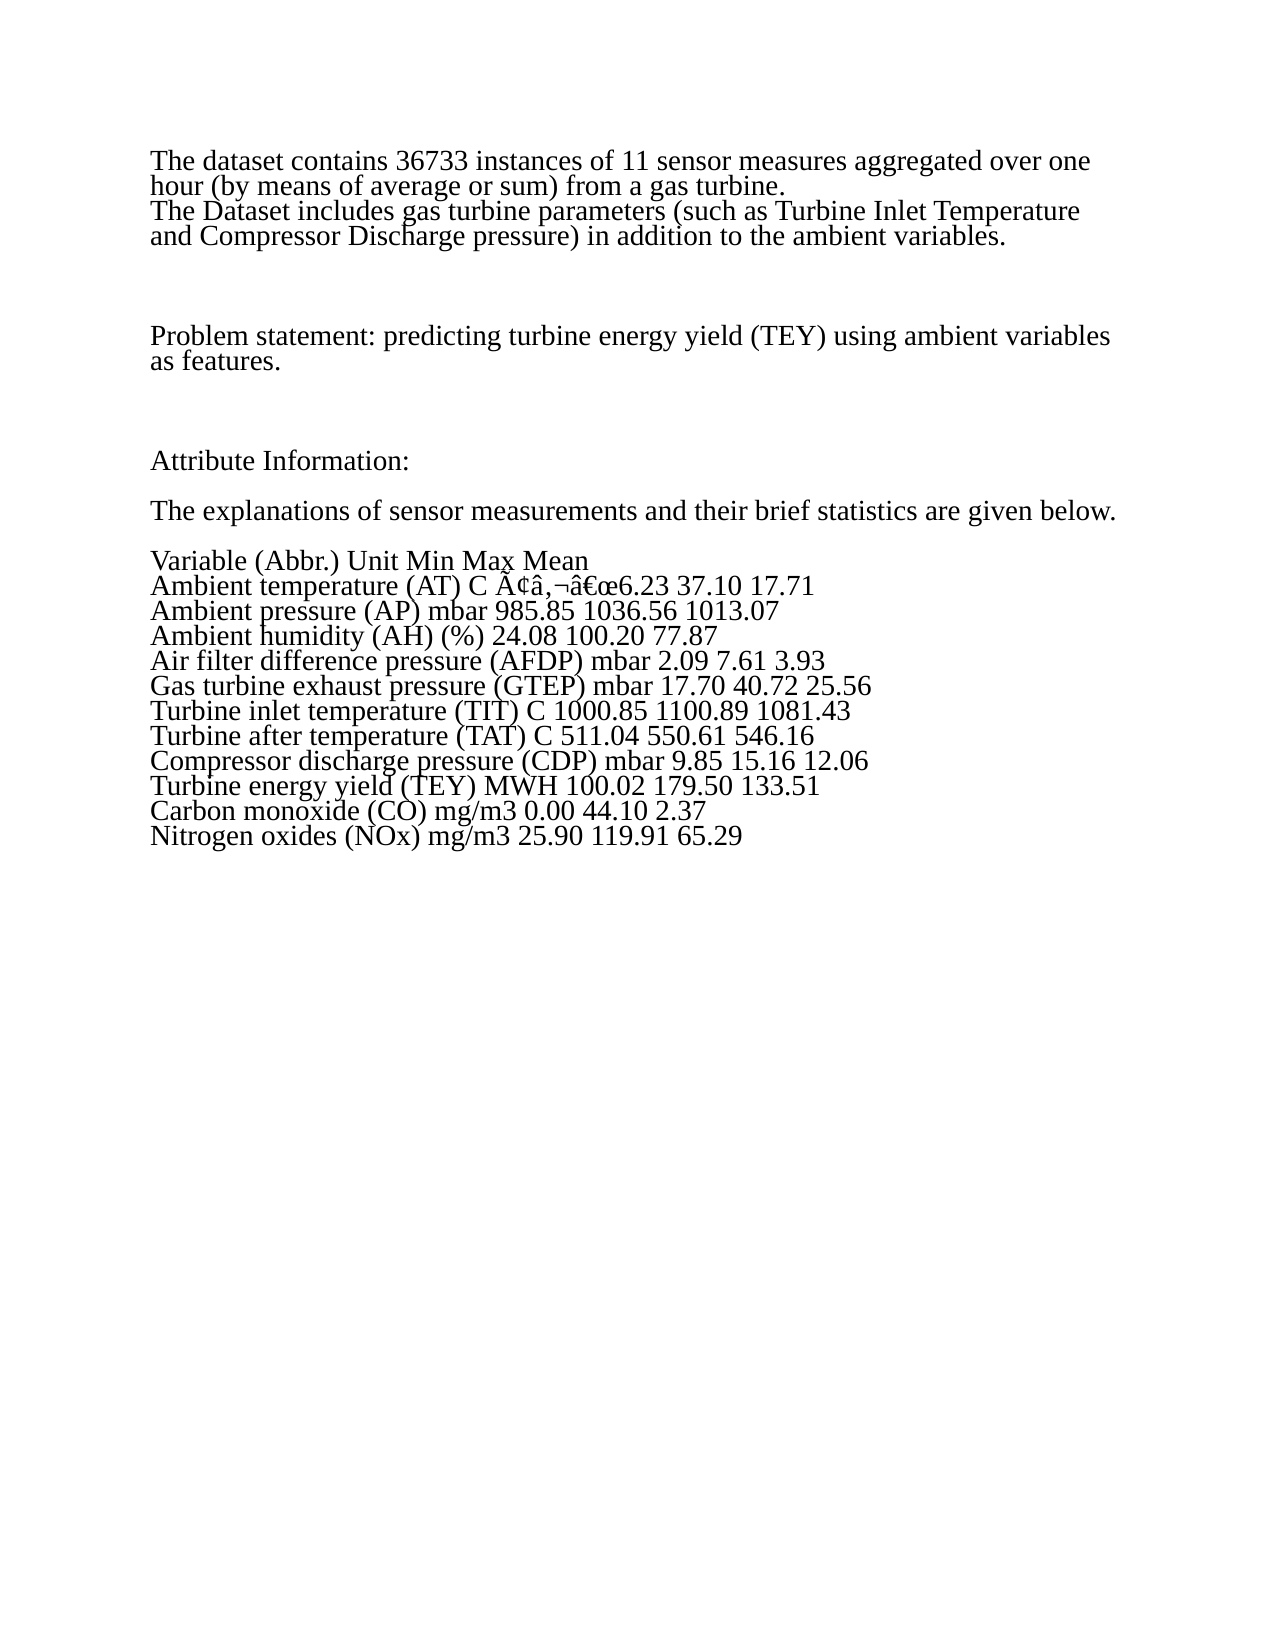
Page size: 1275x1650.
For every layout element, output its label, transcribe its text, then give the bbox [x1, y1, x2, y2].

text The explanations of sensor measurements and their brief statistics are given below. [150, 500, 1125, 525]
text Gas turbine exhaust pressure (GTEP) mbar 17.70 40.72 25.56 [497, 675, 1125, 700]
text Air filter difference pressure (AFDP) mbar 2.09 7.61 3.93 [493, 650, 1125, 675]
text The Dataset includes gas turbine parameters (such as Turbine Inlet Temperature and Compressor Discharge pressure) in addition to the ambient variables. [150, 200, 1125, 250]
text Gas turbine exhaust pressure (GTEP) mbar 17.70 40.72 25.56 [150, 675, 500, 700]
text Attribute Information: [150, 450, 1125, 475]
text Ambient humidity (AH) (%) 24.08 100.20 77.87 [444, 625, 1125, 650]
text Compressor discharge pressure (CDP) mbar 9.85 15.16 12.06 [525, 750, 1125, 775]
text Turbine inlet temperature (TIT) C 1000.85 1100.89 1081.43 [150, 700, 461, 725]
text Turbine after temperature (TAT) C 511.04 550.61 546.16 [150, 725, 461, 750]
text Carbon monoxide (CO) mg/m3 0.00 44.10 2.37 [371, 800, 1125, 825]
text Turbine energy yield (TEY) MWH 100.02 179.50 133.51 [150, 775, 407, 800]
text Turbine after temperature (TAT) C 511.04 550.61 546.16 [459, 725, 1125, 750]
text Ambient temperature (AT) C Ã¢â‚¬â€œ6.23 37.10 17.71 [150, 575, 412, 600]
text Nitrogen oxides (NOx) mg/m3 25.90 119.91 65.29 [348, 825, 1125, 850]
text Ambient pressure (AP) mbar 985.85 1036.56 1013.07 [150, 600, 370, 625]
text Variable (Abbr.) Unit Min Max Mean [150, 550, 261, 575]
text Nitrogen oxides (NOx) mg/m3 25.90 119.91 65.29 [150, 825, 351, 850]
text Turbine energy yield (TEY) MWH 100.02 179.50 133.51 [404, 775, 1125, 800]
text Compressor discharge pressure (CDP) mbar 9.85 15.16 12.06 [150, 750, 528, 775]
text Ambient pressure (AP) mbar 985.85 1036.56 1013.07 [414, 600, 1125, 625]
text Turbine inlet temperature (TIT) C 1000.85 1100.89 1081.43 [458, 700, 1125, 725]
text Air filter difference pressure (AFDP) mbar 2.09 7.61 3.93 [150, 650, 496, 675]
text The dataset contains 36733 instances of 11 sensor measures aggregated over one hour (by means of average or sum) from a gas turbine. [150, 150, 1125, 200]
text Variable (Abbr.) Unit Min Max Mean [258, 550, 1125, 575]
text Ambient humidity (AH) (%) 24.08 100.20 77.87 [150, 625, 378, 650]
text Carbon monoxide (CO) mg/m3 0.00 44.10 2.37 [150, 800, 374, 825]
text Problem statement: predicting turbine energy yield (TEY) using ambient variables as features. [150, 325, 1125, 375]
text Ambient temperature (AT) C Ã¢â‚¬â€œ6.23 37.10 17.71 [409, 575, 1125, 600]
